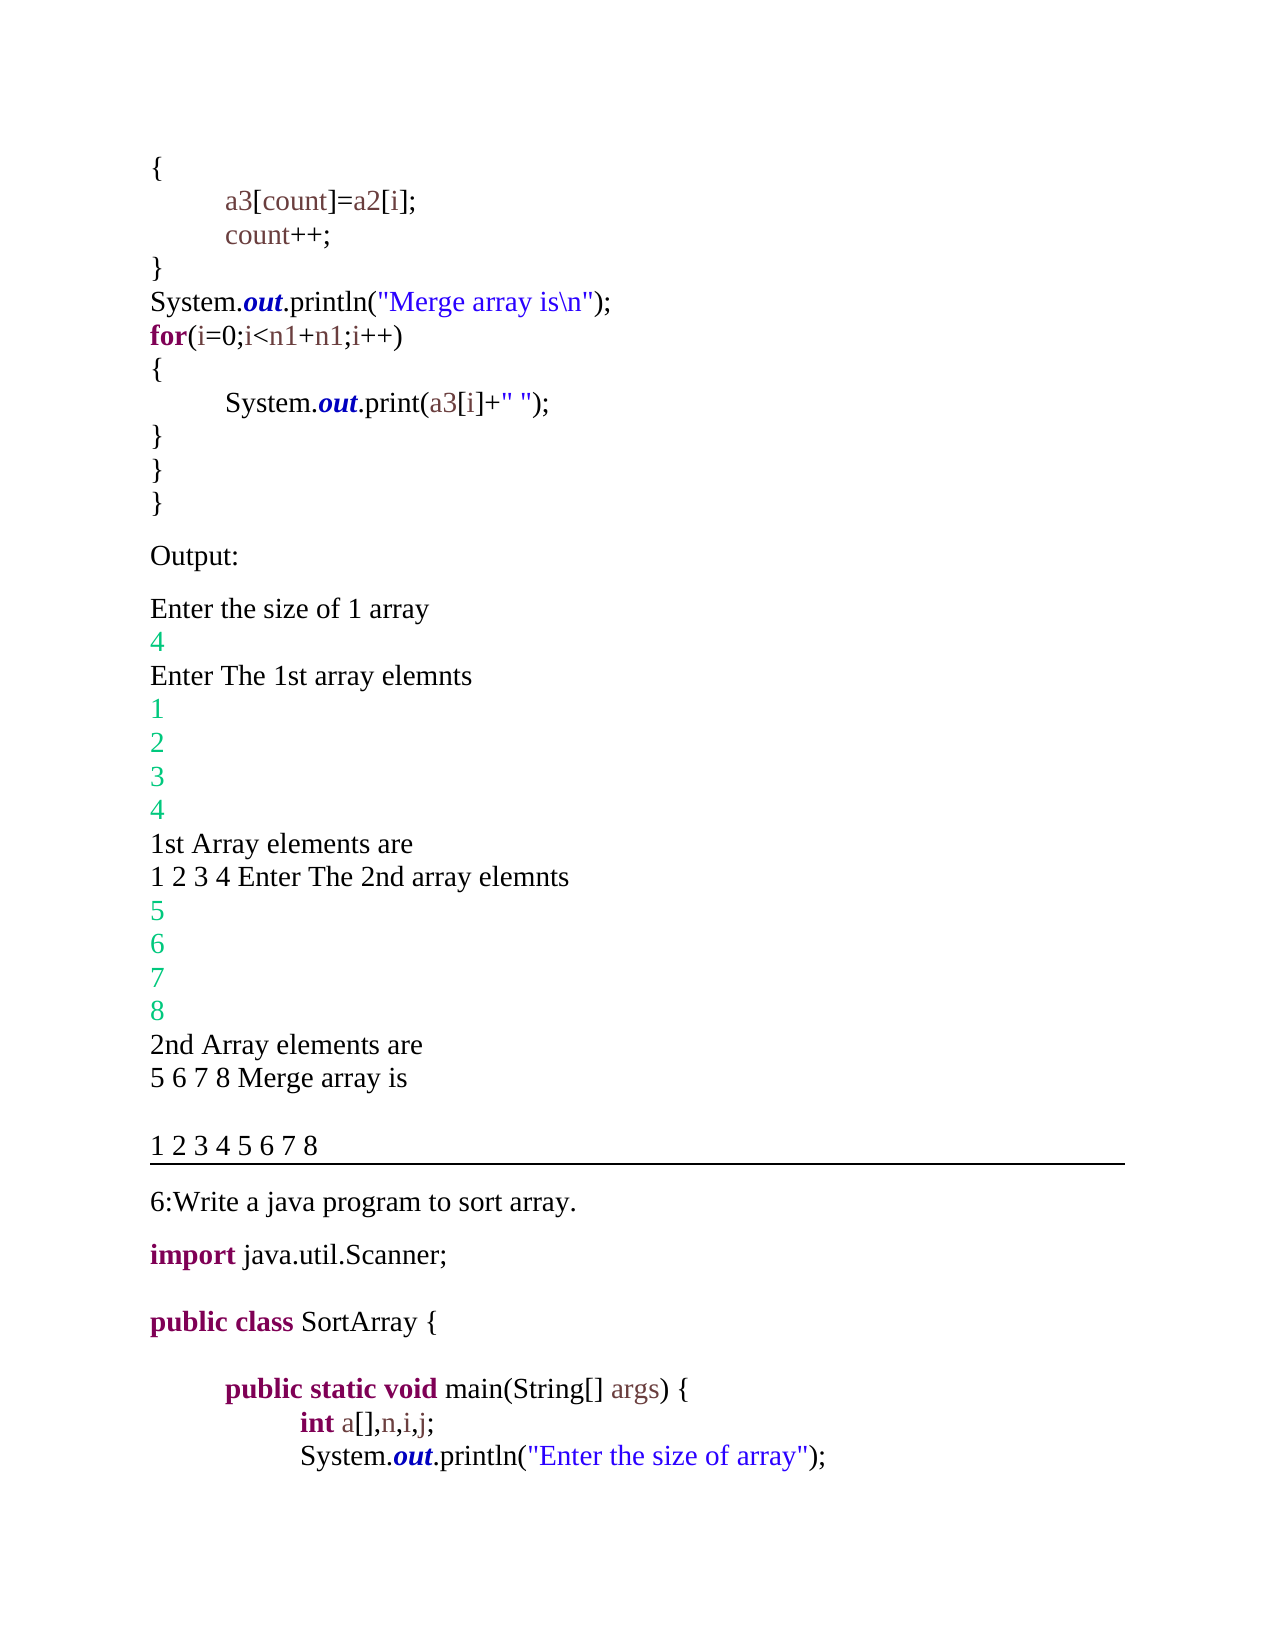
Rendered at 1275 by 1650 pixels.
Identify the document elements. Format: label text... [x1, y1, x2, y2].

text 8 [150, 993, 1125, 1027]
text { [150, 351, 1125, 385]
text 7 [150, 960, 1125, 993]
text 4 [150, 792, 1125, 826]
text Enter The 1st array elemnts [150, 658, 1125, 692]
text 5 6 7 8 Merge array is [150, 1061, 1125, 1094]
text 3 [150, 759, 1125, 792]
text import java.util.Scanner; [150, 1237, 1125, 1271]
text } [150, 251, 1125, 284]
text for(i=0;i<n1+n1;i++) [150, 318, 1125, 351]
text 1st Array elements are [150, 826, 1125, 859]
text int a[],n,i,j; [150, 1405, 1125, 1438]
text Enter the size of 1 array [150, 591, 1125, 624]
text count++; [150, 217, 1125, 251]
text System.out.println("Merge array is\n"); [150, 284, 1125, 318]
text System.out.print(a3[i]+" "); [150, 385, 1125, 418]
text System.out.println("Enter the size of array"); [150, 1438, 1125, 1472]
text Output: [150, 538, 1125, 572]
text { [150, 150, 1125, 183]
text 6:Write a java program to sort array. [150, 1184, 1125, 1218]
text 1 2 3 4 Enter The 2nd array elemnts [150, 859, 1125, 893]
text 1 [150, 692, 1125, 725]
text } [150, 485, 1125, 519]
text 4 [150, 624, 1125, 658]
text 6 [150, 926, 1125, 960]
text 5 [150, 893, 1125, 926]
text a3[count]=a2[i]; [150, 183, 1125, 217]
text 2nd Array elements are [150, 1027, 1125, 1061]
text public static void main(String[] args) { [150, 1371, 1125, 1405]
text 1 2 3 4 5 6 7 8 [150, 1128, 1125, 1163]
text } [150, 452, 1125, 485]
text 2 [150, 725, 1125, 759]
text public class SortArray { [150, 1304, 1125, 1338]
text } [150, 418, 1125, 452]
